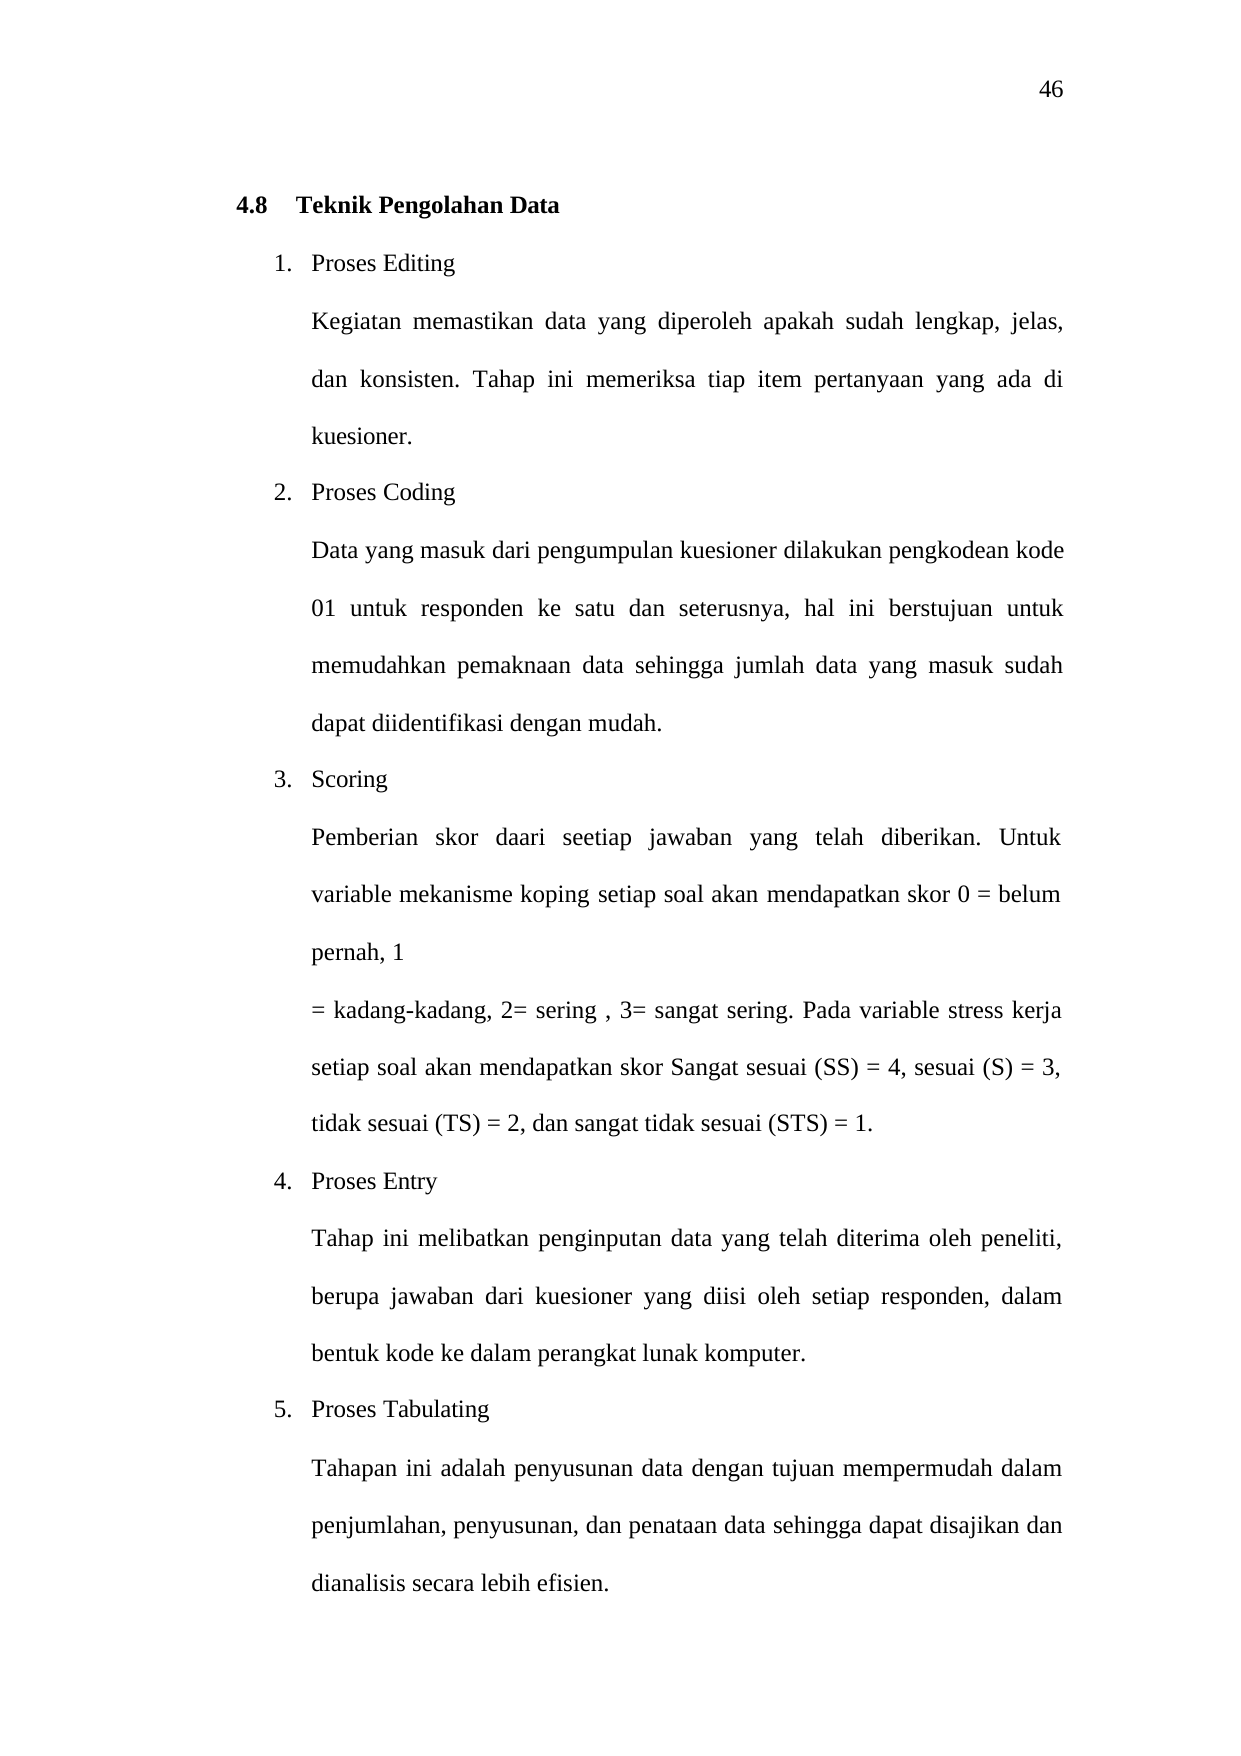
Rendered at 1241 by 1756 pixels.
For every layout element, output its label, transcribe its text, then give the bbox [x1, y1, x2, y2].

list Proses Editing [274, 248, 1140, 277]
text Pemberian skor daari seetiap jawaban yang telah diberikan. Untuk variable mekanisme koping setiap soal akan mendapatkan skor 0 = belum pernah, 1 [311, 822, 1061, 966]
list Proses Coding [274, 479, 1140, 506]
text Tahapan ini adalah penyusunan data dengan tujuan mempermudah dalam penjumlahan, penyusunan, dan penataan data sehingga dapat disajikan dan dianalisis secara lebih efisien. [311, 1453, 1063, 1596]
text = kadang-kadang, 2= sering , 3= sangat sering. Pada variable stress kerja setiap soal akan mendapatkan skor Sangat sesuai (SS) = 4, sesuai (S) = 3, tidak sesuai (TS) = 2, dan sangat tidak sesuai (STS) = 1. [311, 995, 1063, 1137]
list Proses Entry [274, 1166, 1140, 1194]
text Data yang masuk dari pengumpulan kuesioner dilakukan pengkodean kode 01 untuk responden ke satu dan seterusnya, hal ini berstujuan untuk memudahkan pemaknaan data sehingga jumlah data yang masuk sudah dapat diidentifikasi dengan mudah. [311, 535, 1064, 737]
text Kegiatan memastikan data yang diperoleh apakah sudah lengkap, jelas, dan konsisten. Tahap ini memeriksa tiap item pertanyaan yang ada di kuesioner. [311, 306, 1064, 450]
subtitle Teknik Pengolahan Data [236, 191, 1140, 219]
text Tahap ini melibatkan penginputan data yang telah diterima oleh peneliti, berupa jawaban dari kuesioner yang diisi oleh setiap responden, dalam bentuk kode ke dalam perangkat lunak komputer. [311, 1223, 1063, 1367]
list Proses Tabulating [274, 1396, 1140, 1423]
list Scoring [274, 765, 1140, 793]
